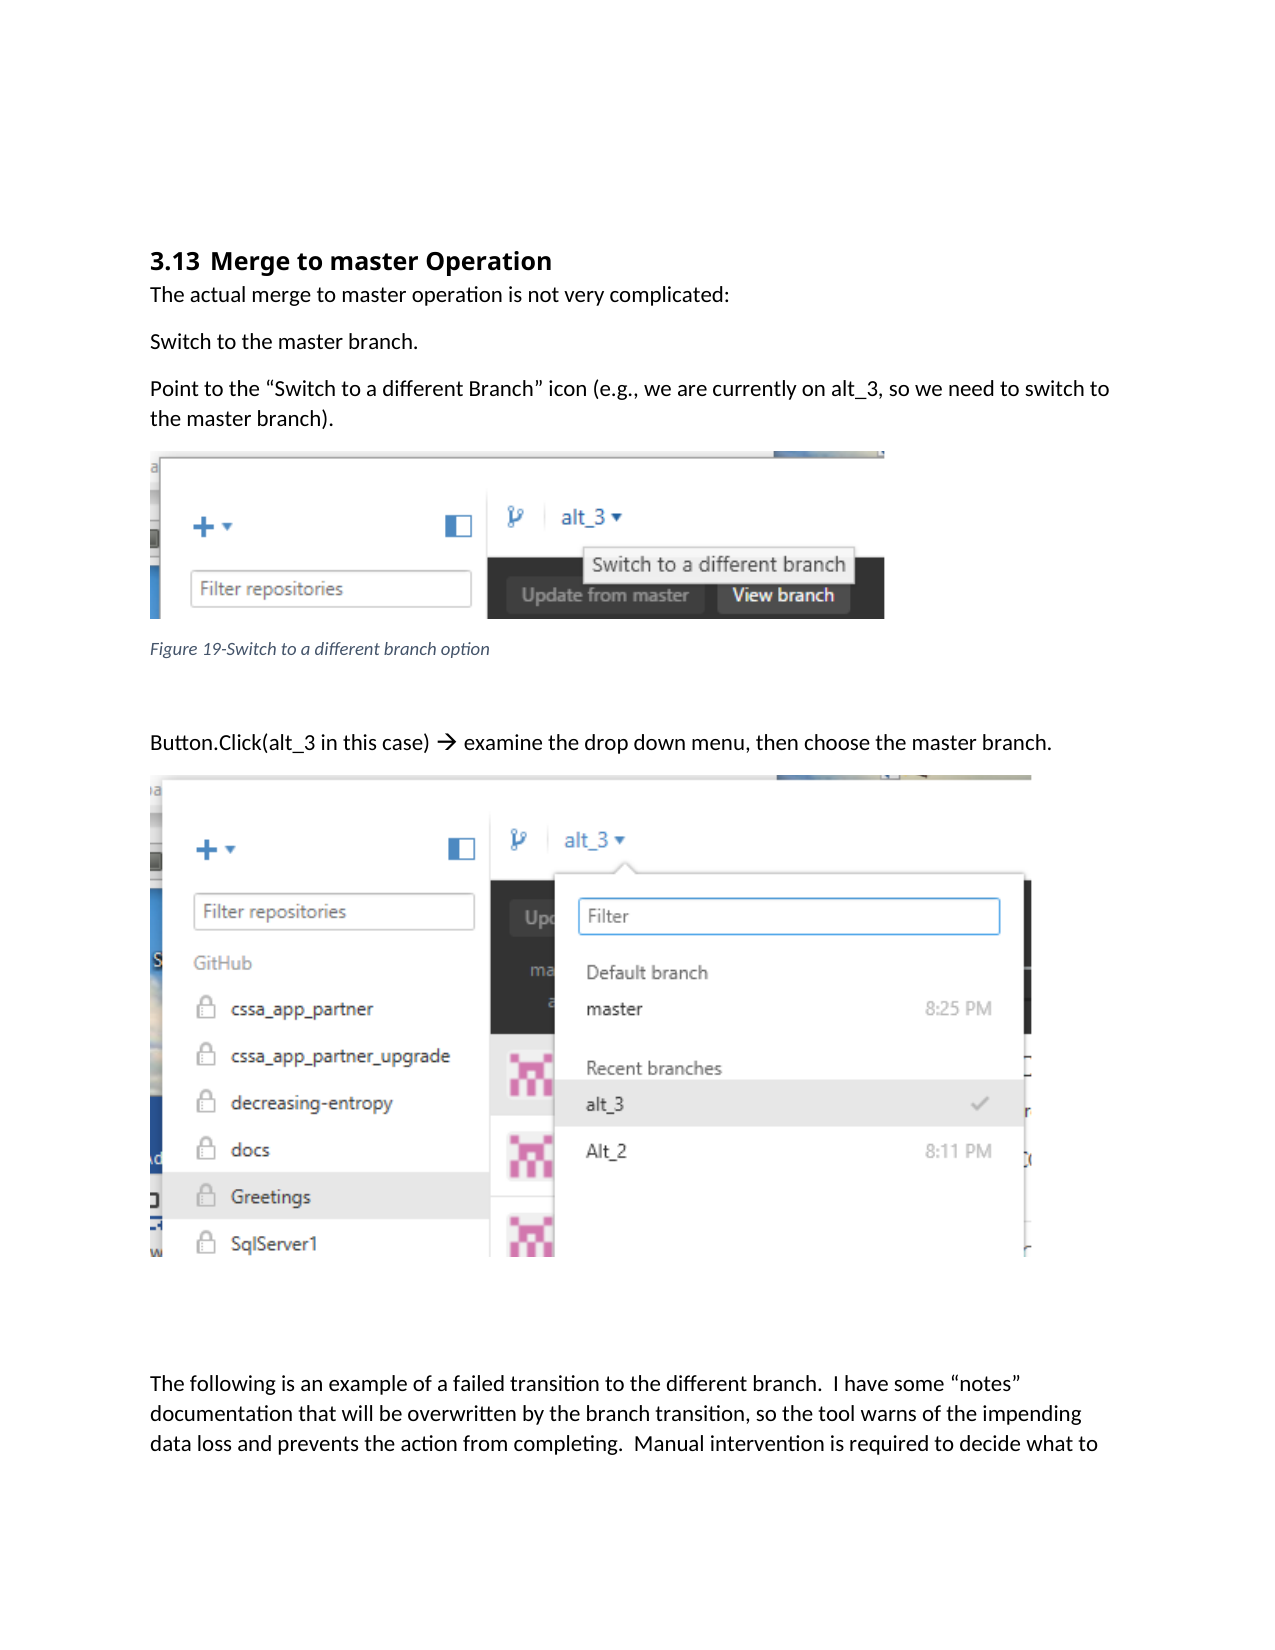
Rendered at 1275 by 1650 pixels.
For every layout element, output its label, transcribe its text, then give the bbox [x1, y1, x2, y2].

text Button.Click(alt_3 in this case) examine the drop down menu, then choose the master branch. [150, 728, 1125, 756]
text Figure 19-Switch to a different branch option [150, 637, 1125, 660]
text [150, 1369, 1125, 1457]
text Point to the “Switch to a different Branch” icon (e.g., we are currently on alt_3, so we need to switch to the master branch). [150, 374, 1125, 432]
picture [150, 451, 885, 619]
picture [150, 775, 1032, 1257]
text Switch to the master branch. [150, 327, 1125, 355]
text The actual merge to master operation is not very complicated: [150, 281, 1125, 308]
subtitle Merge to master Operation [150, 244, 1125, 278]
